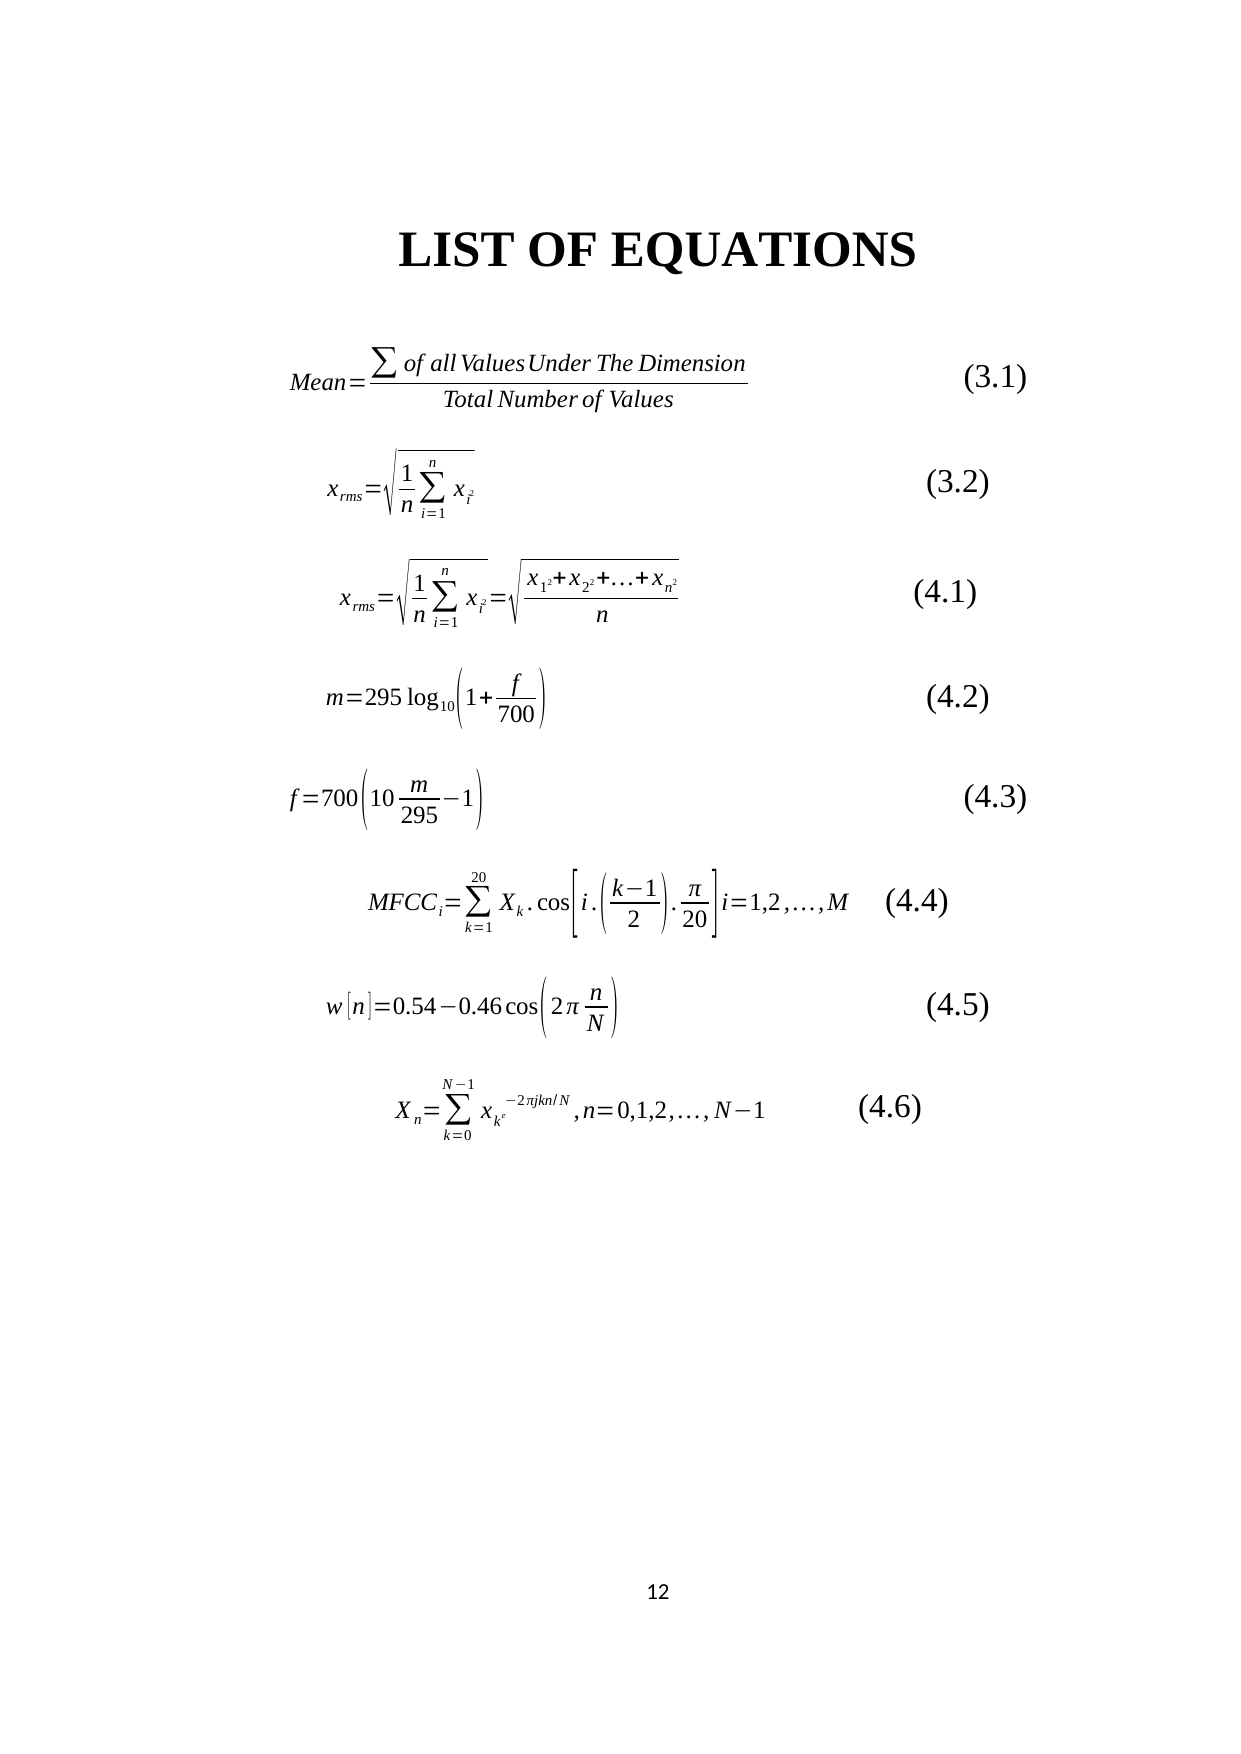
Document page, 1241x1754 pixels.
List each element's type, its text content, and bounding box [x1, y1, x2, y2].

text (4.2) [225, 666, 1090, 731]
text (4.3) [225, 767, 1090, 832]
subtitle LIST OF EQUATIONS [225, 218, 1090, 277]
text (3.1) [225, 347, 1090, 412]
text (4.1) [225, 557, 1090, 630]
text (4.4) [225, 868, 1090, 939]
text (4.5) [225, 975, 1090, 1040]
text (4.6) [225, 1076, 1090, 1143]
text (3.2) [225, 448, 1090, 521]
